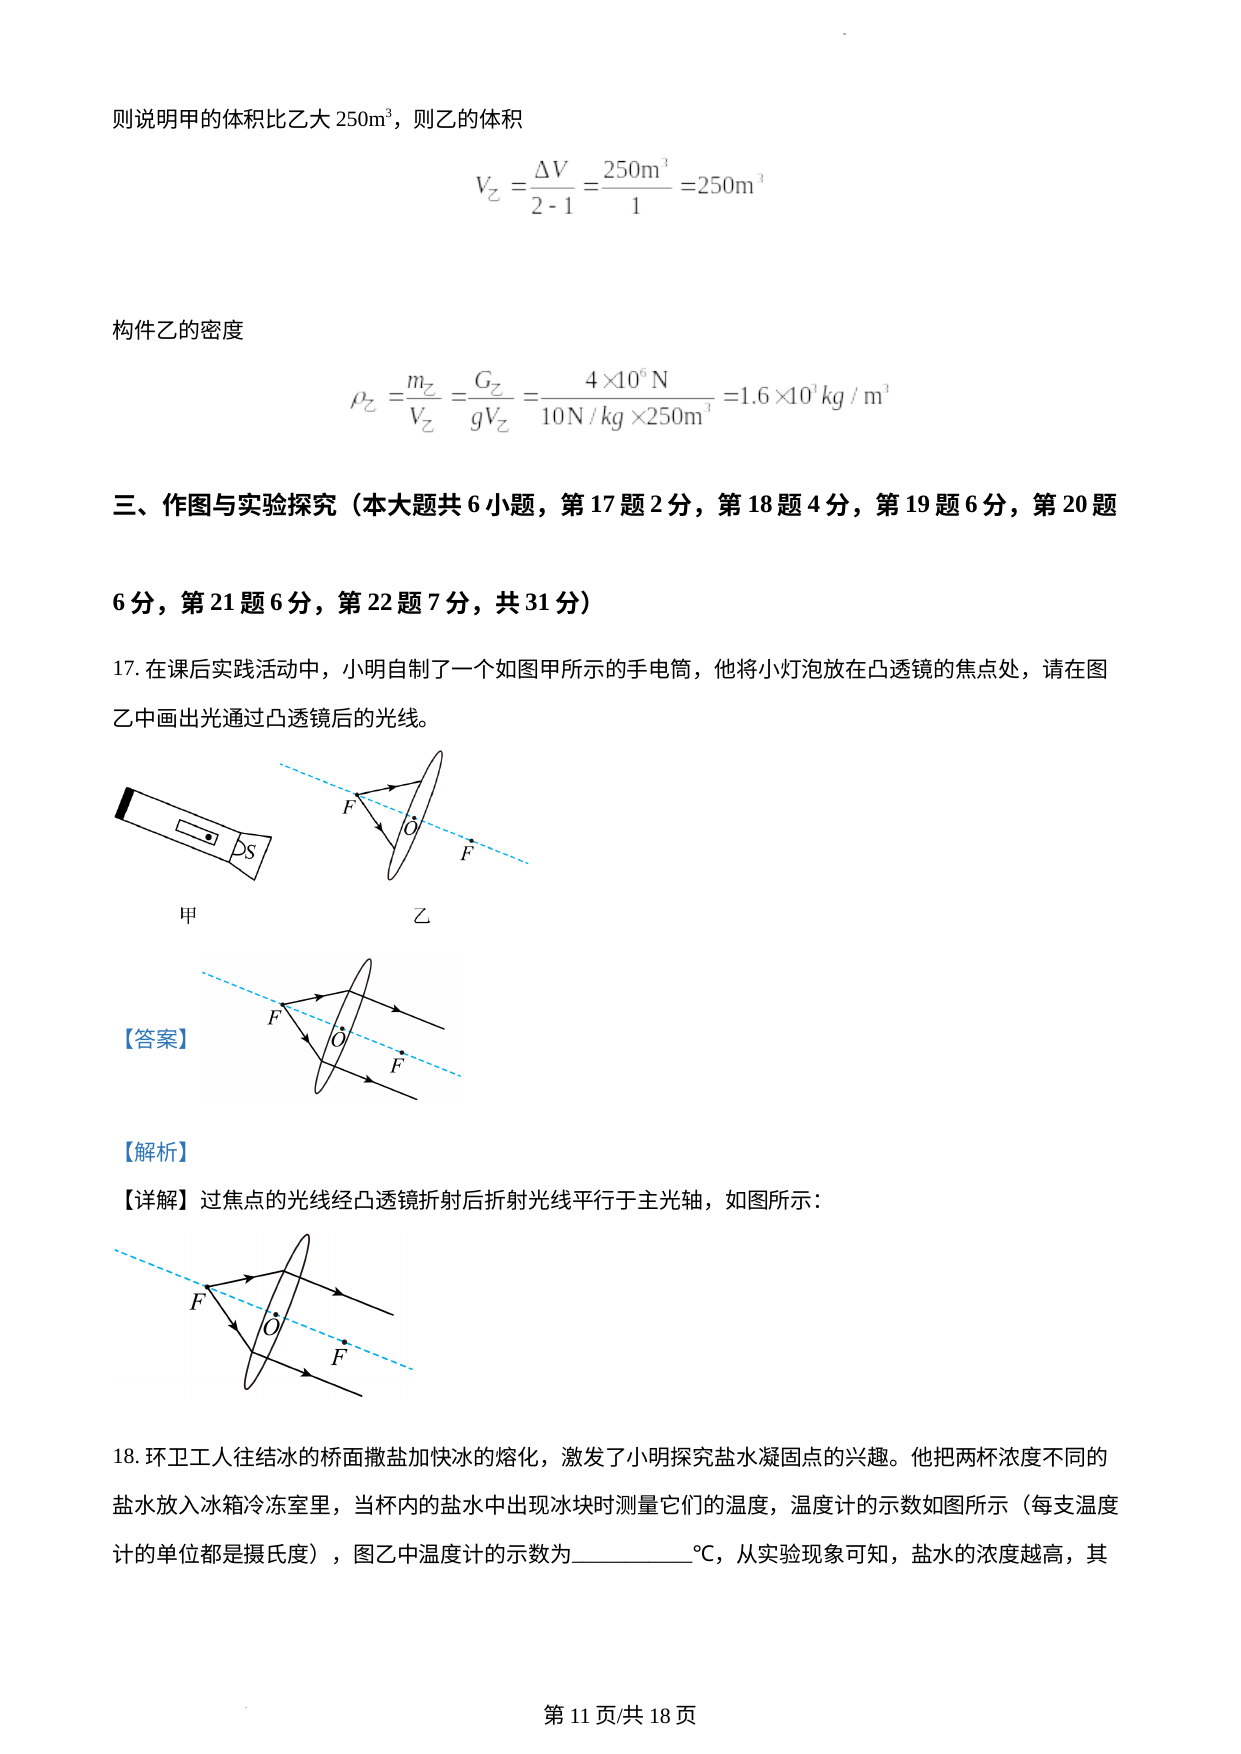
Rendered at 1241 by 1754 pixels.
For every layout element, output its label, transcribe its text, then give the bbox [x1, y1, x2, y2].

text 则说明甲的体积比乙大250m3，则乙的体积 [112, 102, 1128, 134]
picture [112, 748, 530, 926]
text 构件乙的密度 [112, 313, 1128, 345]
text 三、作图与实验探究（本大题共6小题，第17题2分，第18题4分，第19题6分，第20题6分，第21题6分，第22题7分，共31分） [112, 471, 1128, 634]
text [112, 1439, 1128, 1569]
picture [112, 1231, 414, 1399]
picture [200, 956, 463, 1102]
text 【答案】 [112, 956, 1128, 1119]
text 【详解】过焦点的光线经凸透镜折射后折射光线平行于主光轴，如图所示： [112, 1183, 1128, 1216]
text 17. 在课后实践活动中，小明自制了一个如图甲所示的手电筒，他将小灯泡放在凸透镜的焦点处，请在图乙中画出光通过凸透镜后的光线。 [112, 652, 1128, 733]
text 【解析】 [112, 1135, 1128, 1167]
